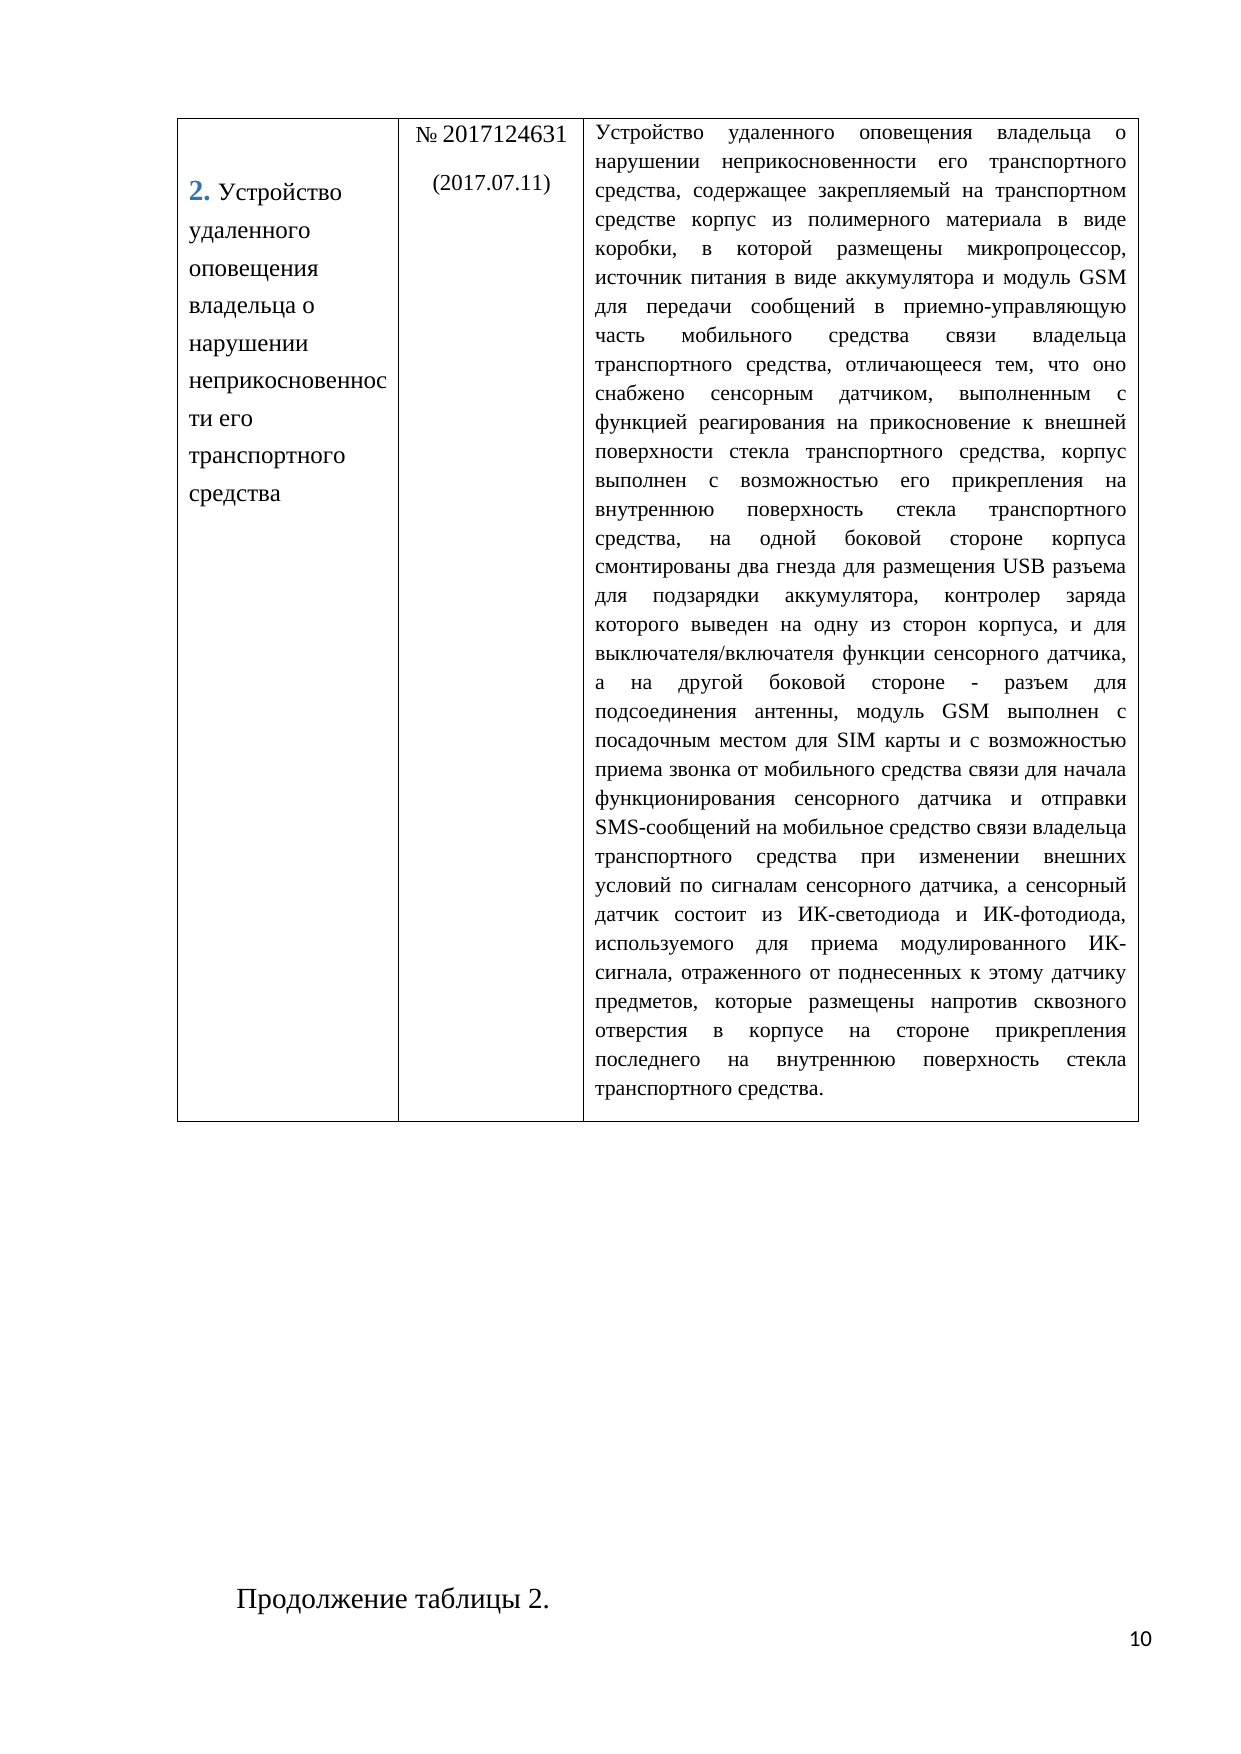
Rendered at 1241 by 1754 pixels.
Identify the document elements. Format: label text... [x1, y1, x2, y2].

text Продолжение таблицы 2. [177, 1581, 1152, 1615]
table_header Устройство удаленного оповещения владельца о нарушении неприкосновенности его транспортного средства, содержащее закрепляемый на транспортном средстве корпус из полимерного материала в виде коробки, в которой размещены микропроцессор, источник питания в виде аккумулятора и модуль GSM для передачи сообщений в приемно-управляющую часть мобильного средства связи владельца транспортного средства, отличающееся тем, что оно снабжено сенсорным датчиком, выполненным с функцией реагирования на прикосновение к внешней поверхности стекла транспортного средства, корпус выполнен с возможностью его прикрепления на внутреннюю поверхность стекла транспортного средства, на одной боковой стороне корпуса смонтированы два гнезда для размещения USB разъема для подзарядки аккумулятора, контролер заряда которого выведен на одну из сторон корпуса, и для выключателя/включателя функции сенсорного датчика, а на другой боковой стороне - разъем для подсоединения антенны, модуль GSM выполнен с посадочным местом для SIM карты и с возможностью приема звонка от мобильного средства связи для начала функционирования сенсорного датчика и отправки SMS-сообщений на мобильное средство связи владельца транспортного средства при изменении внешних условий по сигналам сенсорного датчика, а сенсорный датчик состоит из ИК-светодиода и ИК-фотодиода, используемого для приема модулированного ИК-сигнала, отраженного от поднесенных к этому датчику предметов, которые размещены напротив сквозного отверстия в корпусе на стороне прикрепления последнего на внутреннюю поверхность стекла транспортного средства. [584, 119, 1138, 1121]
table_header 2. Устройство удаленного оповещения владельца о нарушении неприкосновенности его транспортного средства [178, 119, 398, 1121]
table_header № 2017124631 (2017.07.11) [399, 119, 583, 1121]
